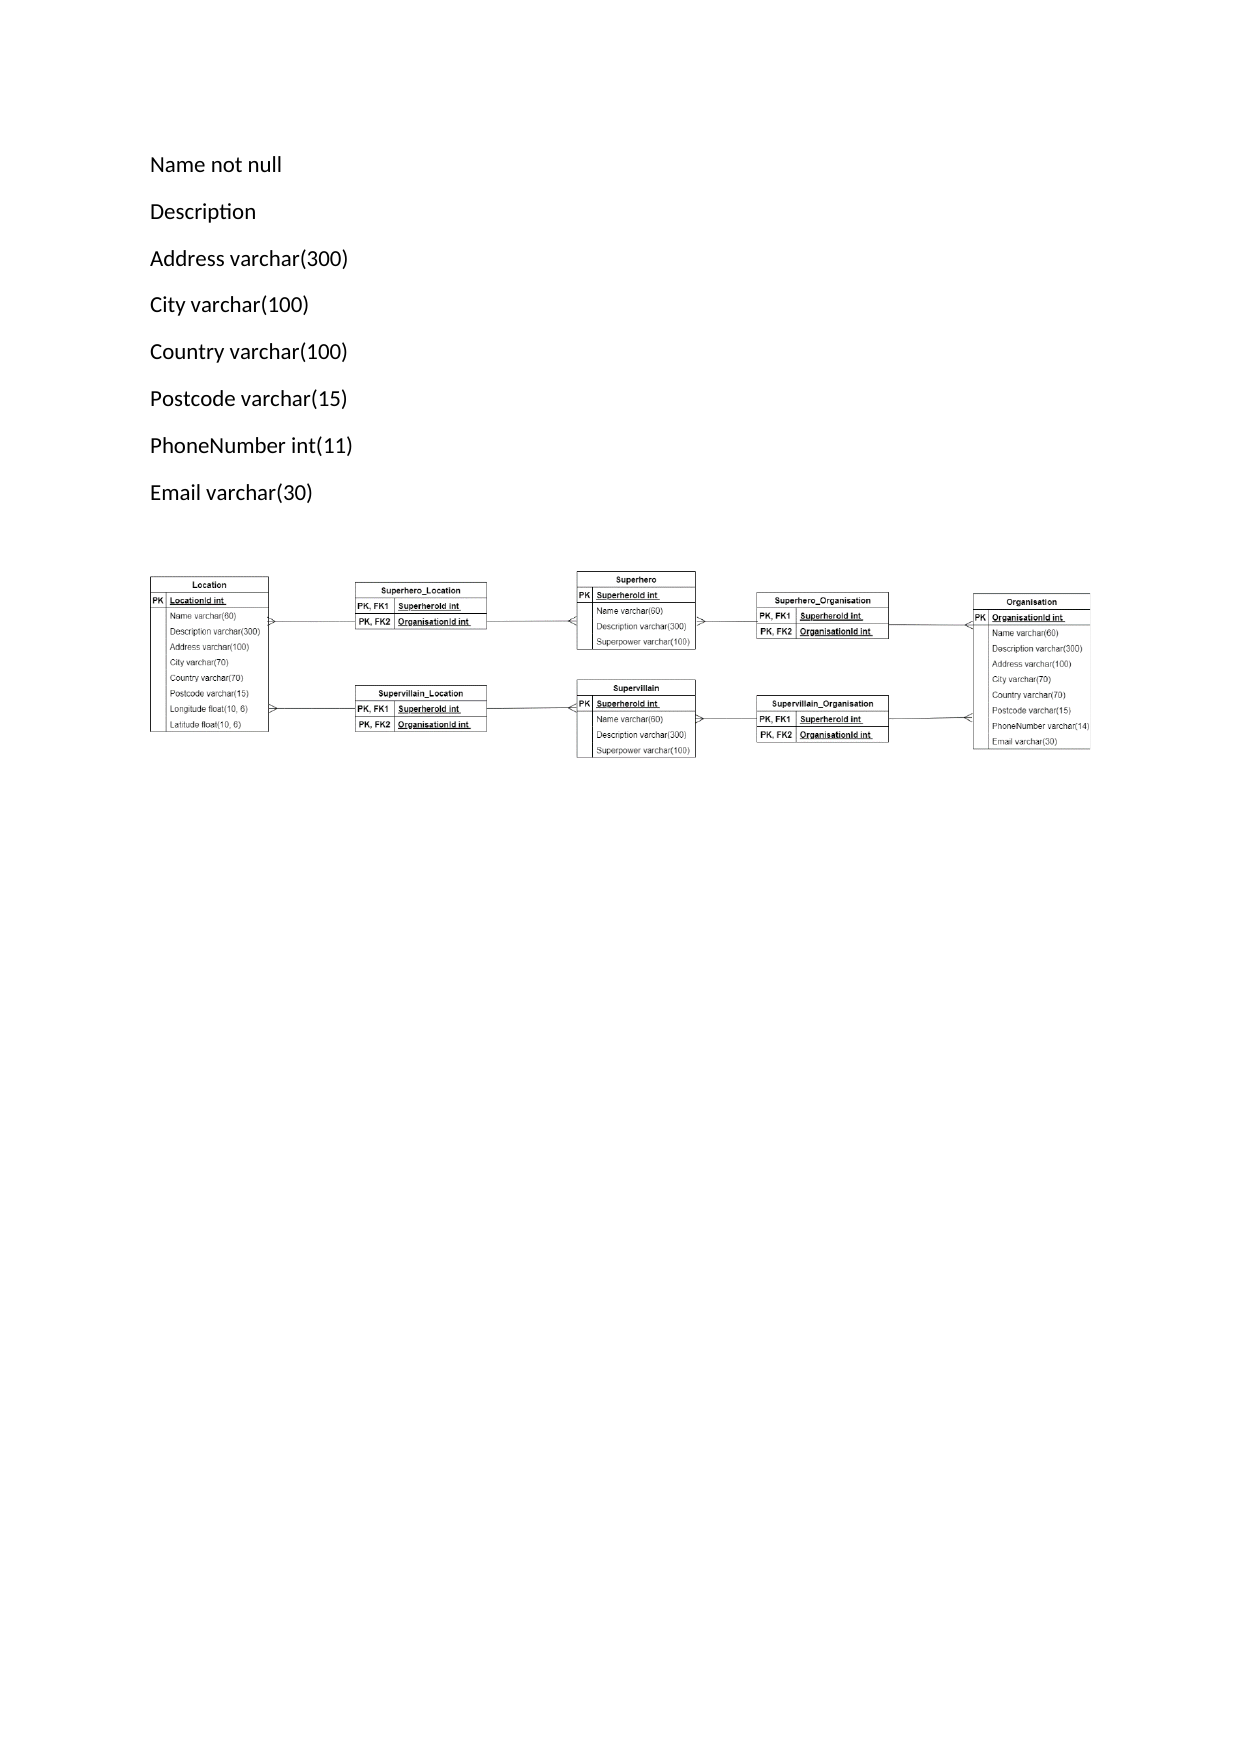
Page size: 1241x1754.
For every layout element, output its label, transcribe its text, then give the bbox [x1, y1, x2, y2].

text Name not null [150, 150, 1090, 178]
text Postcode varchar(15) [150, 384, 1090, 412]
text City varchar(100) [150, 291, 1090, 319]
text Country varchar(100) [150, 337, 1090, 366]
text Email varchar(30) [150, 478, 1090, 506]
text Description [150, 197, 1090, 225]
picture [150, 571, 1091, 758]
text PhoneNumber int(11) [150, 431, 1090, 459]
text Address varchar(300) [150, 244, 1090, 272]
